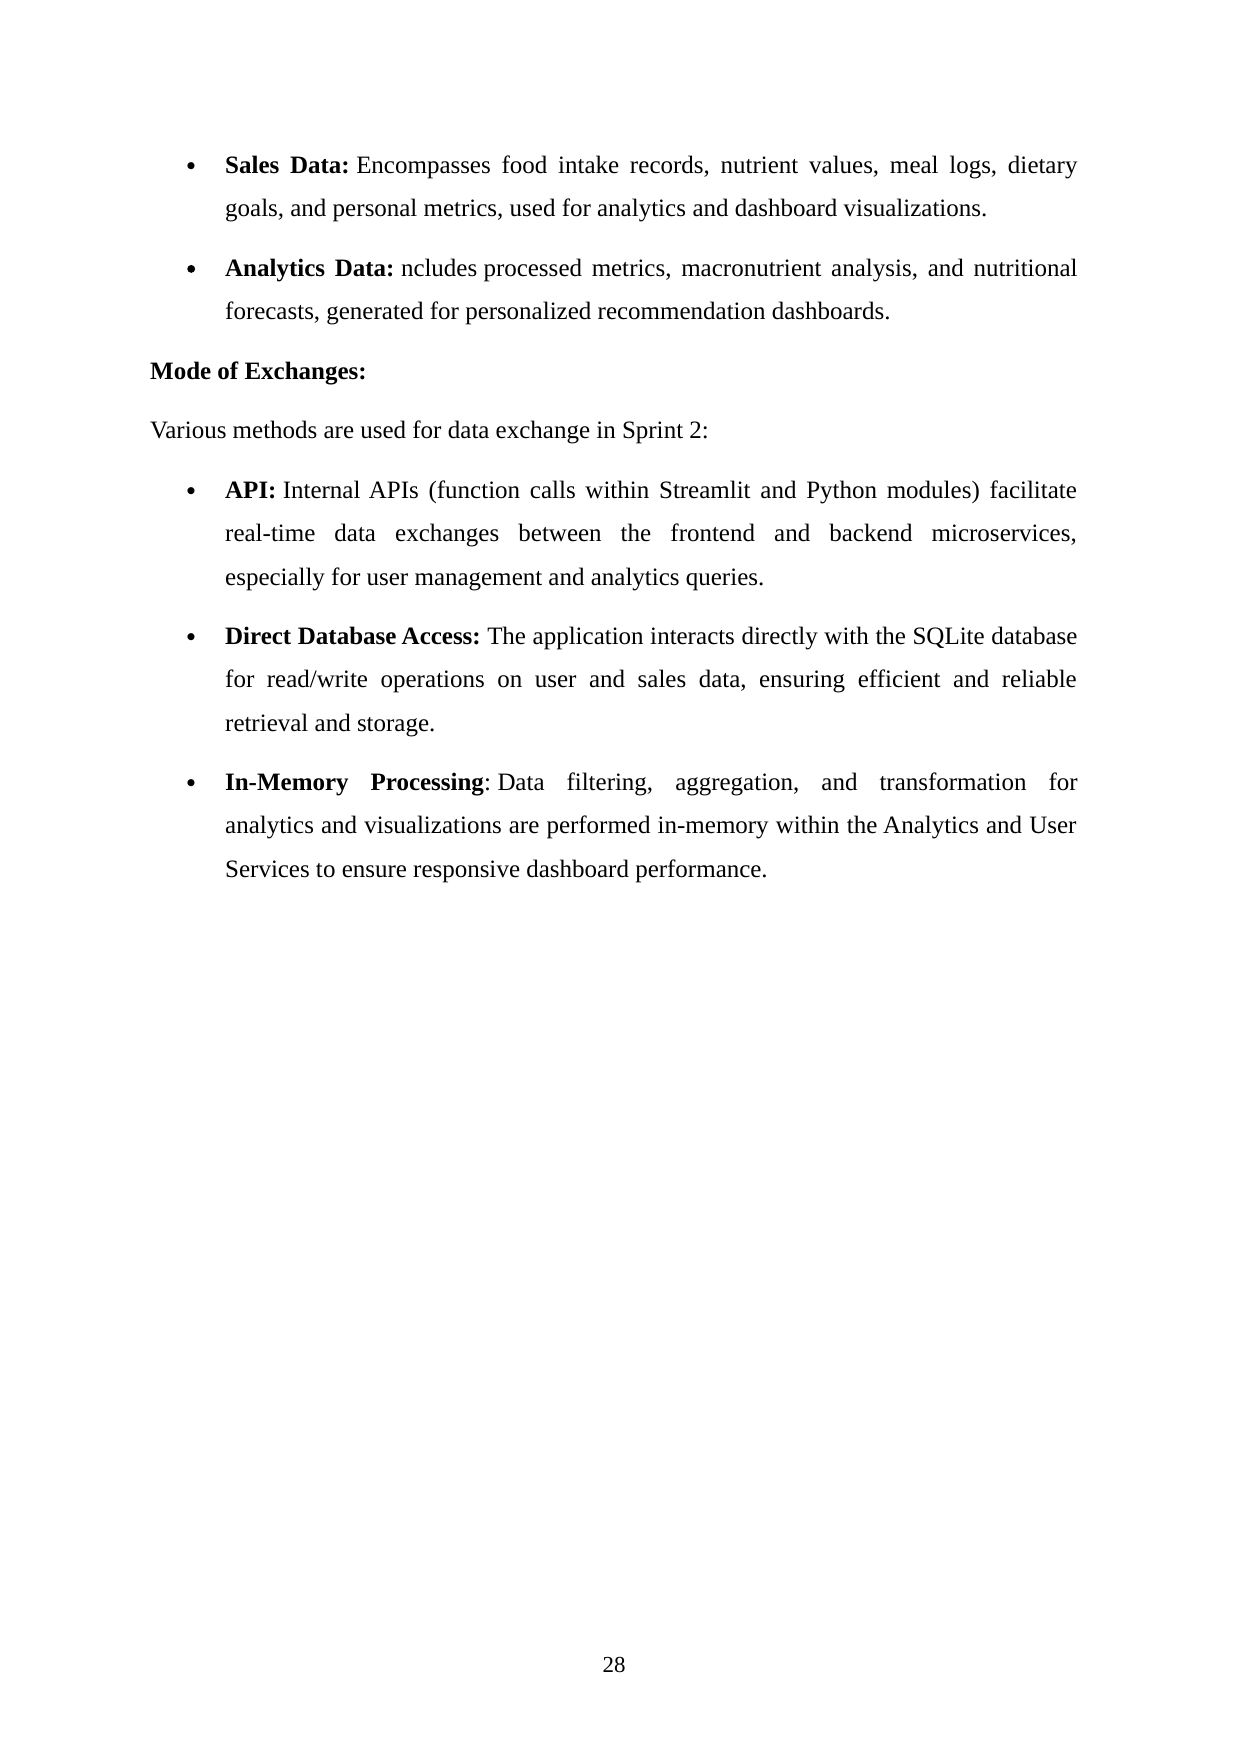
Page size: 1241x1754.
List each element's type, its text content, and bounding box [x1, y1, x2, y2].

list Analytics Data: ncludes processed metrics, macronutrient analysis, and nutritional forecasts, generated for personalized recommendation dashboards. [187, 253, 1078, 325]
list Sales Data: Encompasses food intake records, nutrient values, meal logs, dietary goals, and personal metrics, used for analytics and dashboard visualizations. [187, 150, 1078, 222]
text Mode of Exchanges: [150, 356, 1078, 384]
list Direct Database Access: The application interacts directly with the SQLite database for read/write operations on user and sales data, ensuring efficient and reliable retrieval and storage. [187, 621, 1078, 736]
text Various methods are used for data exchange in Sprint 2: [150, 416, 1078, 444]
list API: Internal APIs (function calls within Streamlit and Python modules) facilitate real-time data exchanges between the frontend and backend microservices, especially for user management and analytics queries. [187, 475, 1078, 590]
list In-Memory Processing: Data filtering, aggregation, and transformation for analytics and visualizations are performed in-memory within the Analytics and User Services to ensure responsive dashboard performance. [187, 767, 1078, 882]
